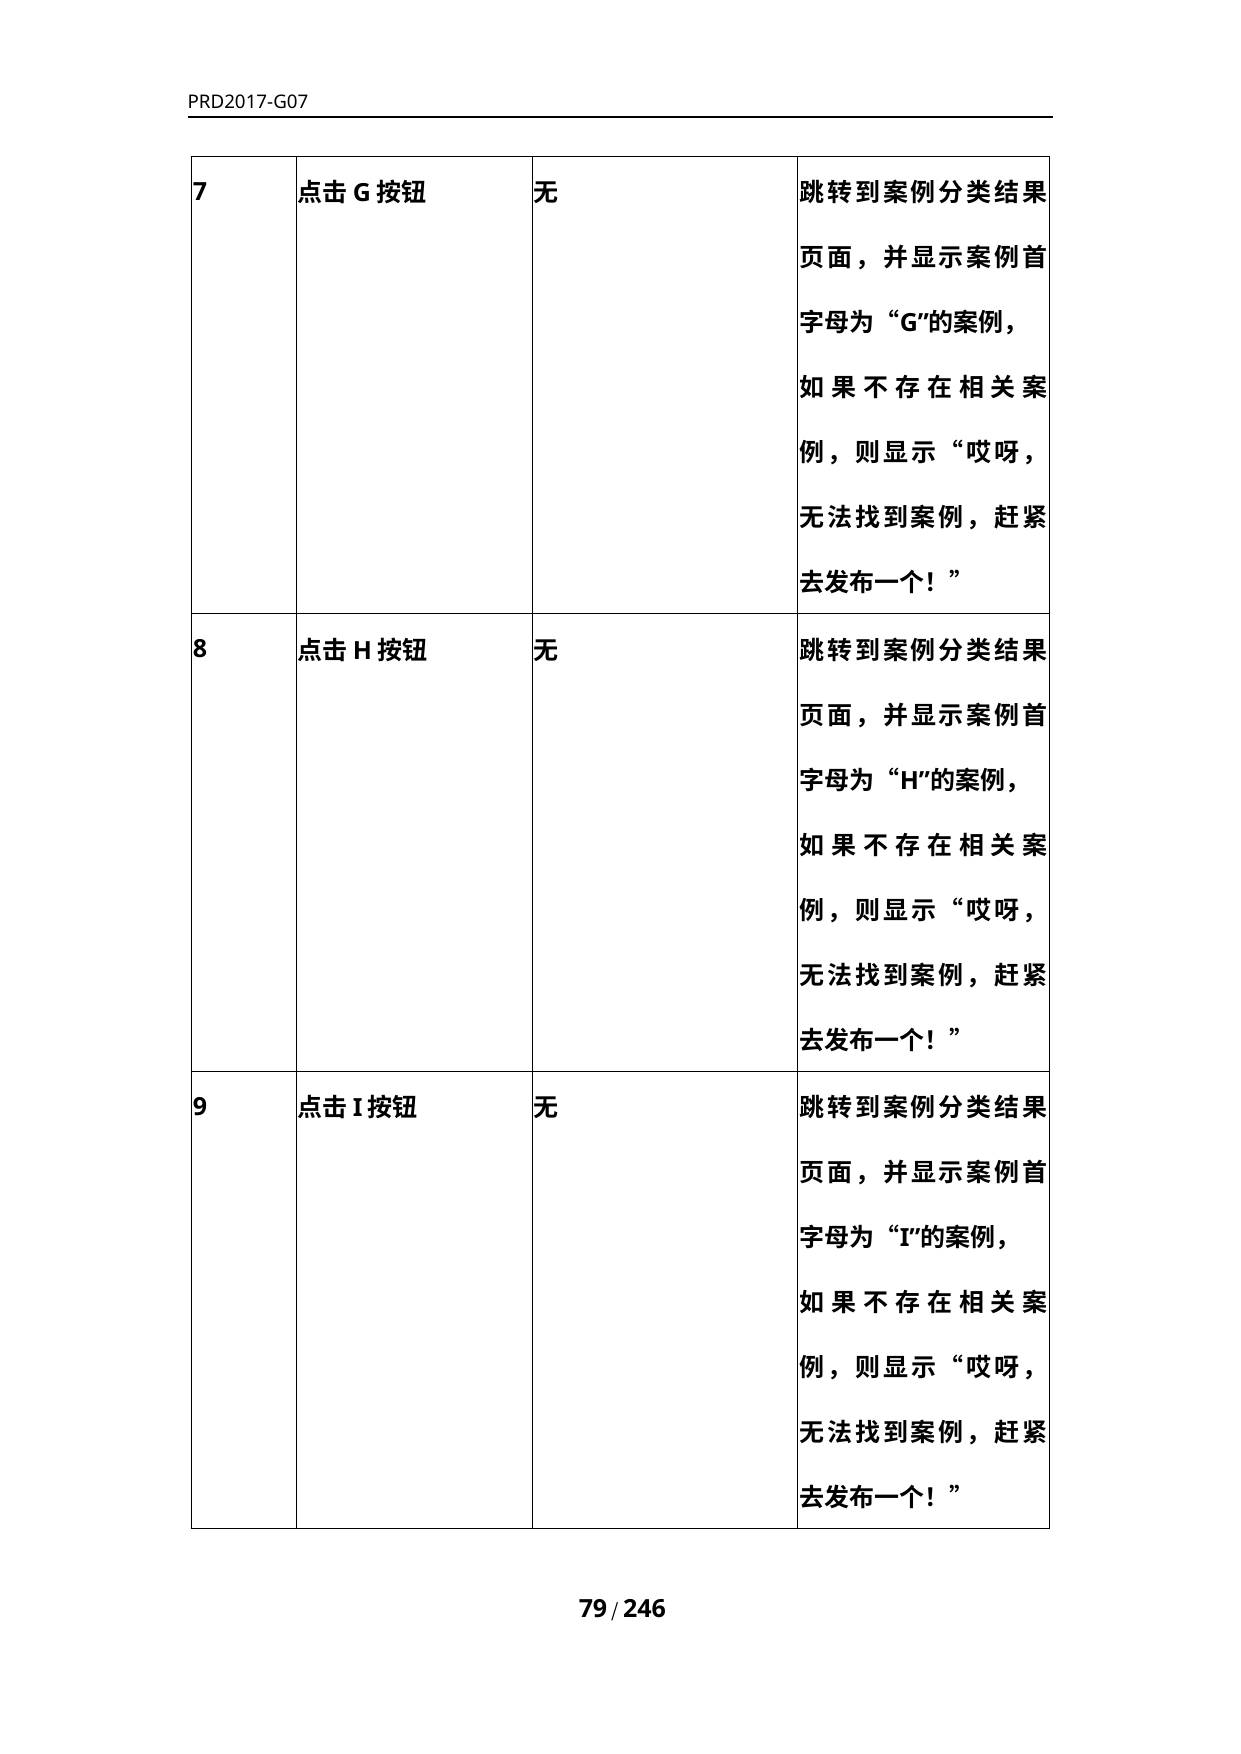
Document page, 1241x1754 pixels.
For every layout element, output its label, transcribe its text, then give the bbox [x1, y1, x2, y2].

table_cell 点击H按钮 [297, 614, 532, 1071]
table_cell 跳转到案例分类结果页面，并显示案例首字母为“H”的案例， 如果不存在相关案例，则显示“哎呀，无法找到案例，赶紧去发布一个！” [798, 614, 1049, 1071]
table_cell 点击I按钮 [297, 1072, 532, 1528]
table_cell 8 [192, 614, 296, 1071]
table_cell 9 [192, 1072, 296, 1528]
table_cell 7 [192, 157, 296, 613]
table_cell 无 [533, 614, 797, 1071]
table_cell 无 [533, 157, 797, 613]
table_cell 无 [533, 1072, 797, 1528]
table_cell 跳转到案例分类结果页面，并显示案例首字母为“G”的案例， 如果不存在相关案例，则显示“哎呀，无法找到案例，赶紧去发布一个！” [798, 157, 1049, 613]
table_cell 跳转到案例分类结果页面，并显示案例首字母为“I”的案例， 如果不存在相关案例，则显示“哎呀，无法找到案例，赶紧去发布一个！” [798, 1072, 1049, 1528]
table_cell 点击G按钮 [297, 157, 532, 613]
